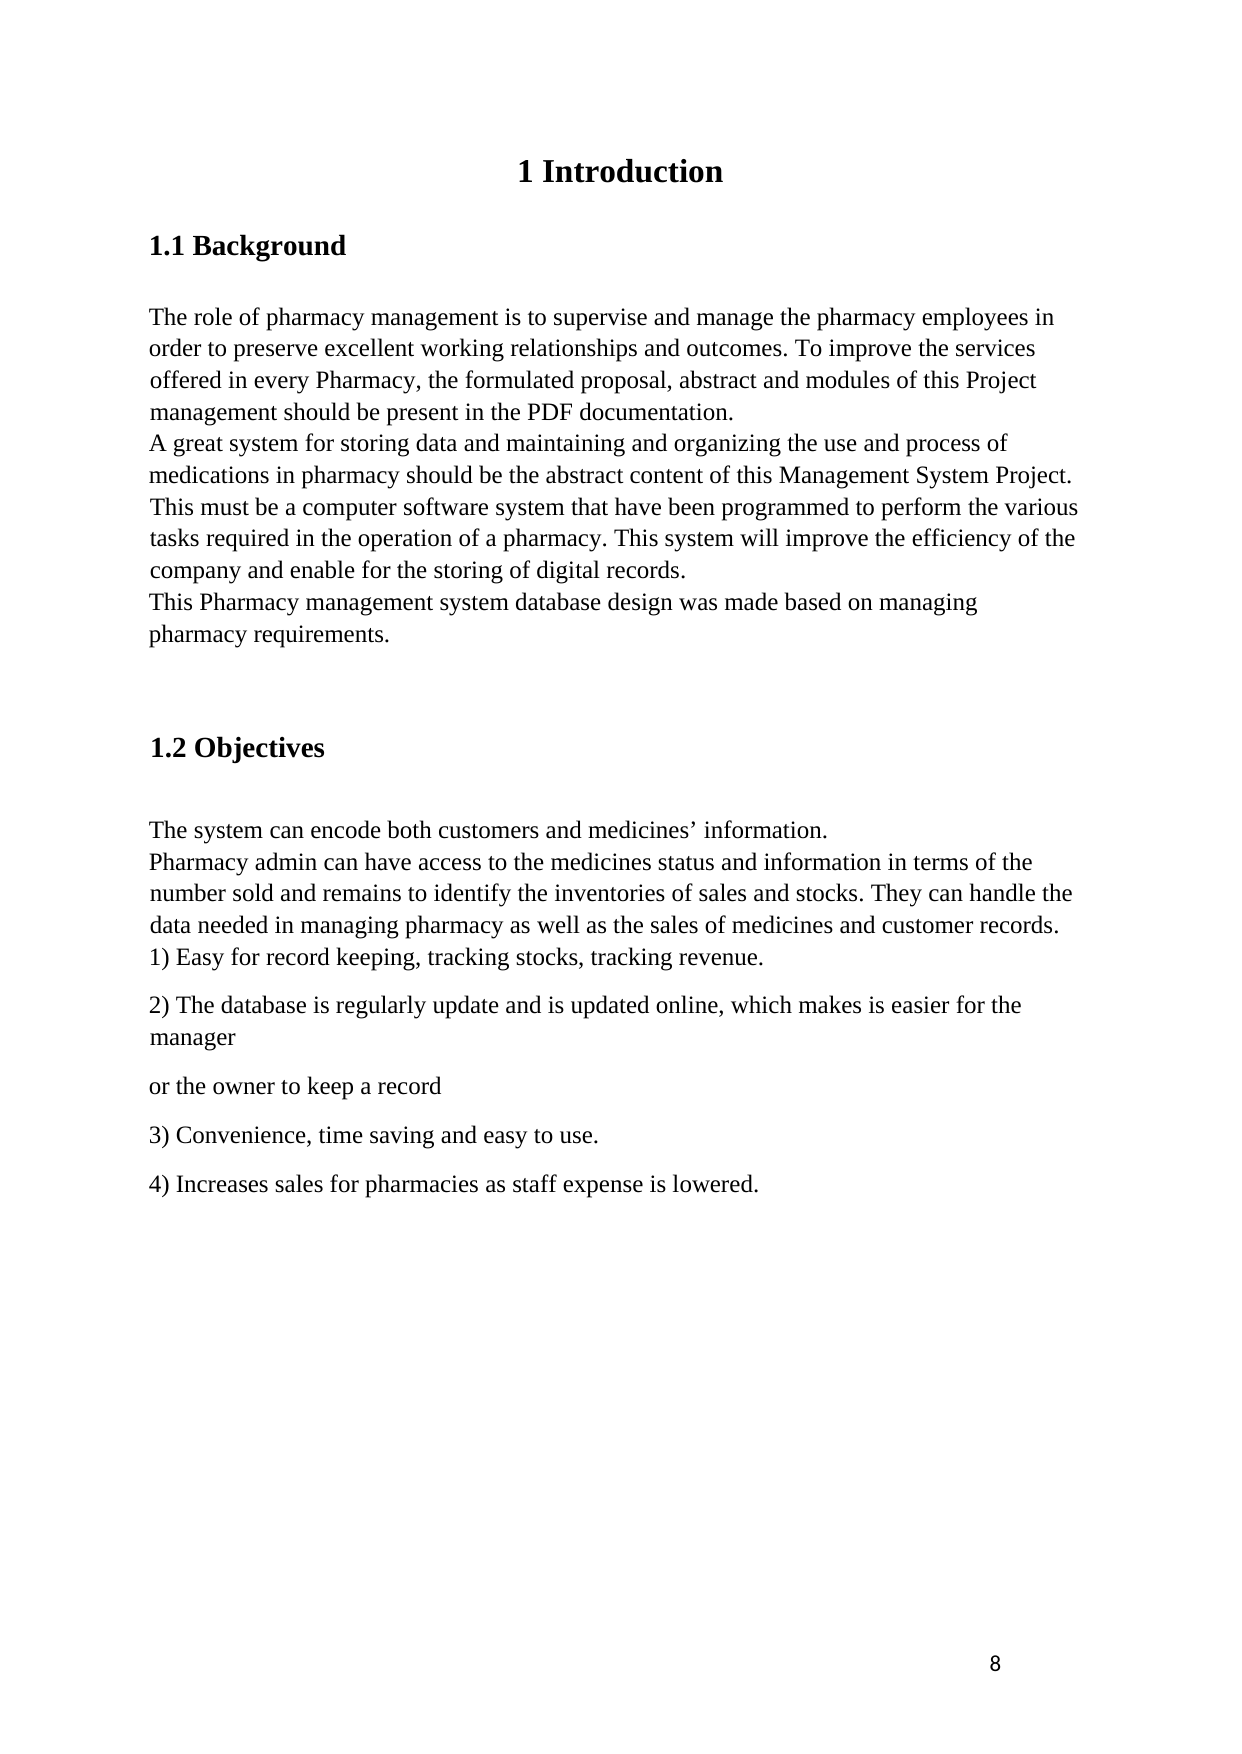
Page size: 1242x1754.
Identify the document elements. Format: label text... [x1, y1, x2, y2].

subtitle 1) Easy for record keeping, tracking stocks, tracking revenue. [148, 942, 1090, 970]
subtitle The system can encode both customers and medicines’ information. [148, 815, 1090, 843]
subtitle 1.2 Objectives [150, 730, 1090, 763]
subtitle 2) The database is regularly update and is updated online, which makes is easier for the manager [148, 991, 1090, 1051]
subtitle A great system for storing data and maintaining and organizing the use and process of [148, 428, 1090, 457]
subtitle 3) Convenience, time saving and easy to use. [148, 1120, 1090, 1149]
subtitle medications in pharmacy should be the abstract content of this Management System Project. This must be a computer software system that have been programmed to perform the various tasks required in the operation of a pharmacy. This system will improve the efficiency of the company and enable for the storing of digital records. [148, 460, 1090, 584]
subtitle 1 Introduction [233, 151, 1007, 189]
subtitle or the owner to keep a record [148, 1071, 1090, 1100]
subtitle Pharmacy admin can have access to the medicines status and information in terms of the number sold and remains to identify the inventories of sales and stocks. They can handle the data needed in managing pharmacy as well as the sales of medicines and customer records. [148, 847, 1090, 938]
subtitle The role of pharmacy management is to supervise and manage the pharmacy employees in [148, 302, 1090, 330]
subtitle 4) Increases sales for pharmacies as staff expense is lowered. [148, 1169, 1090, 1198]
subtitle 1.1 Background [148, 228, 1090, 261]
subtitle order to preserve excellent working relationships and outcomes. To improve the services offered in every Pharmacy, the formulated proposal, abstract and modules of this Project management should be present in the PDF documentation. [148, 333, 1090, 425]
subtitle This Pharmacy management system database design was made based on managing [148, 587, 1090, 616]
subtitle pharmacy requirements. [148, 619, 1090, 647]
